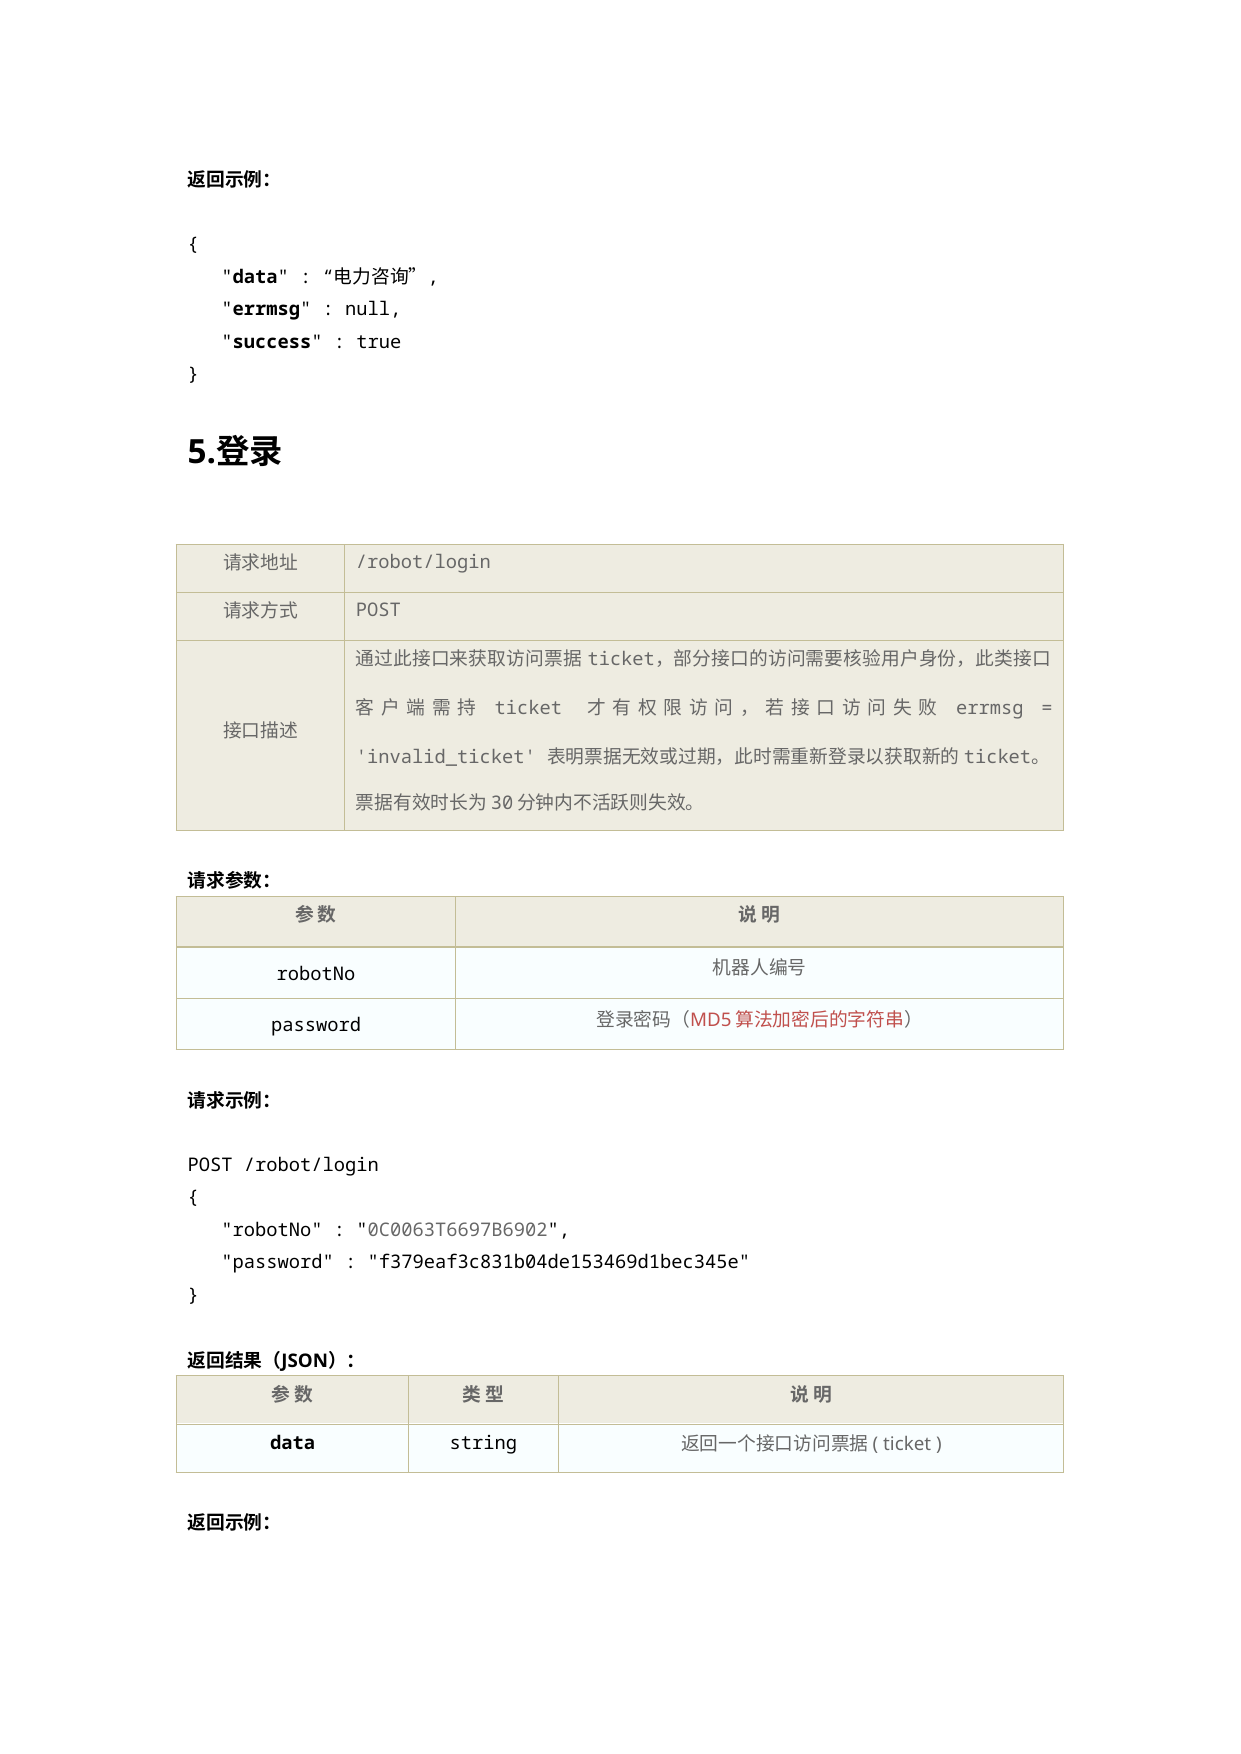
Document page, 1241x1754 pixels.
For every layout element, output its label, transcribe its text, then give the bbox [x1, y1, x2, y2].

table_header /robot/login [345, 545, 1063, 592]
table_header 说 明 [559, 1376, 1063, 1423]
table_cell data [177, 1425, 408, 1472]
table_header 请求地址 [177, 545, 344, 592]
table_header 类 型 [409, 1376, 558, 1423]
table_cell string [409, 1425, 558, 1472]
table_cell robotNo [177, 948, 455, 998]
table_header 参 数 [177, 897, 455, 946]
text "success" : true [187, 324, 1053, 357]
table_cell 返回一个接口访问票据 ( ticket ) [559, 1425, 1063, 1472]
text { [187, 227, 1053, 259]
table_cell 接口描述 [177, 641, 344, 830]
table_cell 请求方式 [177, 593, 344, 640]
table_header 说 明 [456, 897, 1063, 946]
table_cell 机器人编号 [456, 948, 1063, 998]
text 返回示例： [187, 1505, 1053, 1538]
text { [187, 1180, 1053, 1213]
text } [187, 1278, 1053, 1310]
text "robotNo" : "0C0063T6697B6902", [187, 1213, 1053, 1245]
text "errmsg" : null, [187, 292, 1053, 324]
table_cell password [177, 999, 455, 1049]
table_header 参 数 [177, 1376, 408, 1423]
text 返回示例： [187, 162, 1053, 194]
text 返回结果（JSON）： [187, 1343, 1053, 1375]
subtitle 5.登录 [187, 417, 1053, 482]
table_cell 登录密码（MD5算法加密后的字符串） [456, 999, 1063, 1049]
text POST /robot/login [187, 1148, 1053, 1180]
table_cell POST [345, 593, 1063, 640]
text "data" : “电力咨询”, [187, 259, 1053, 292]
text 请求参数： [187, 863, 1053, 896]
text 请求示例： [187, 1083, 1053, 1115]
text } [187, 357, 1053, 389]
table_cell 通过此接口来获取访问票据 ticket，部分接口的访问需要核验用户身份，此类接口客户端需持 ticket 才有权限访问，若接口访问失败 errmsg = 'invalid_ticket' 表明票据无效或过期，此时需重新登录以获取新的 ticket。 票据有效时长为30分钟内不活跃则失效。 [345, 641, 1063, 830]
text "password" : "f379eaf3c831b04de153469d1bec345e" [187, 1245, 1053, 1278]
